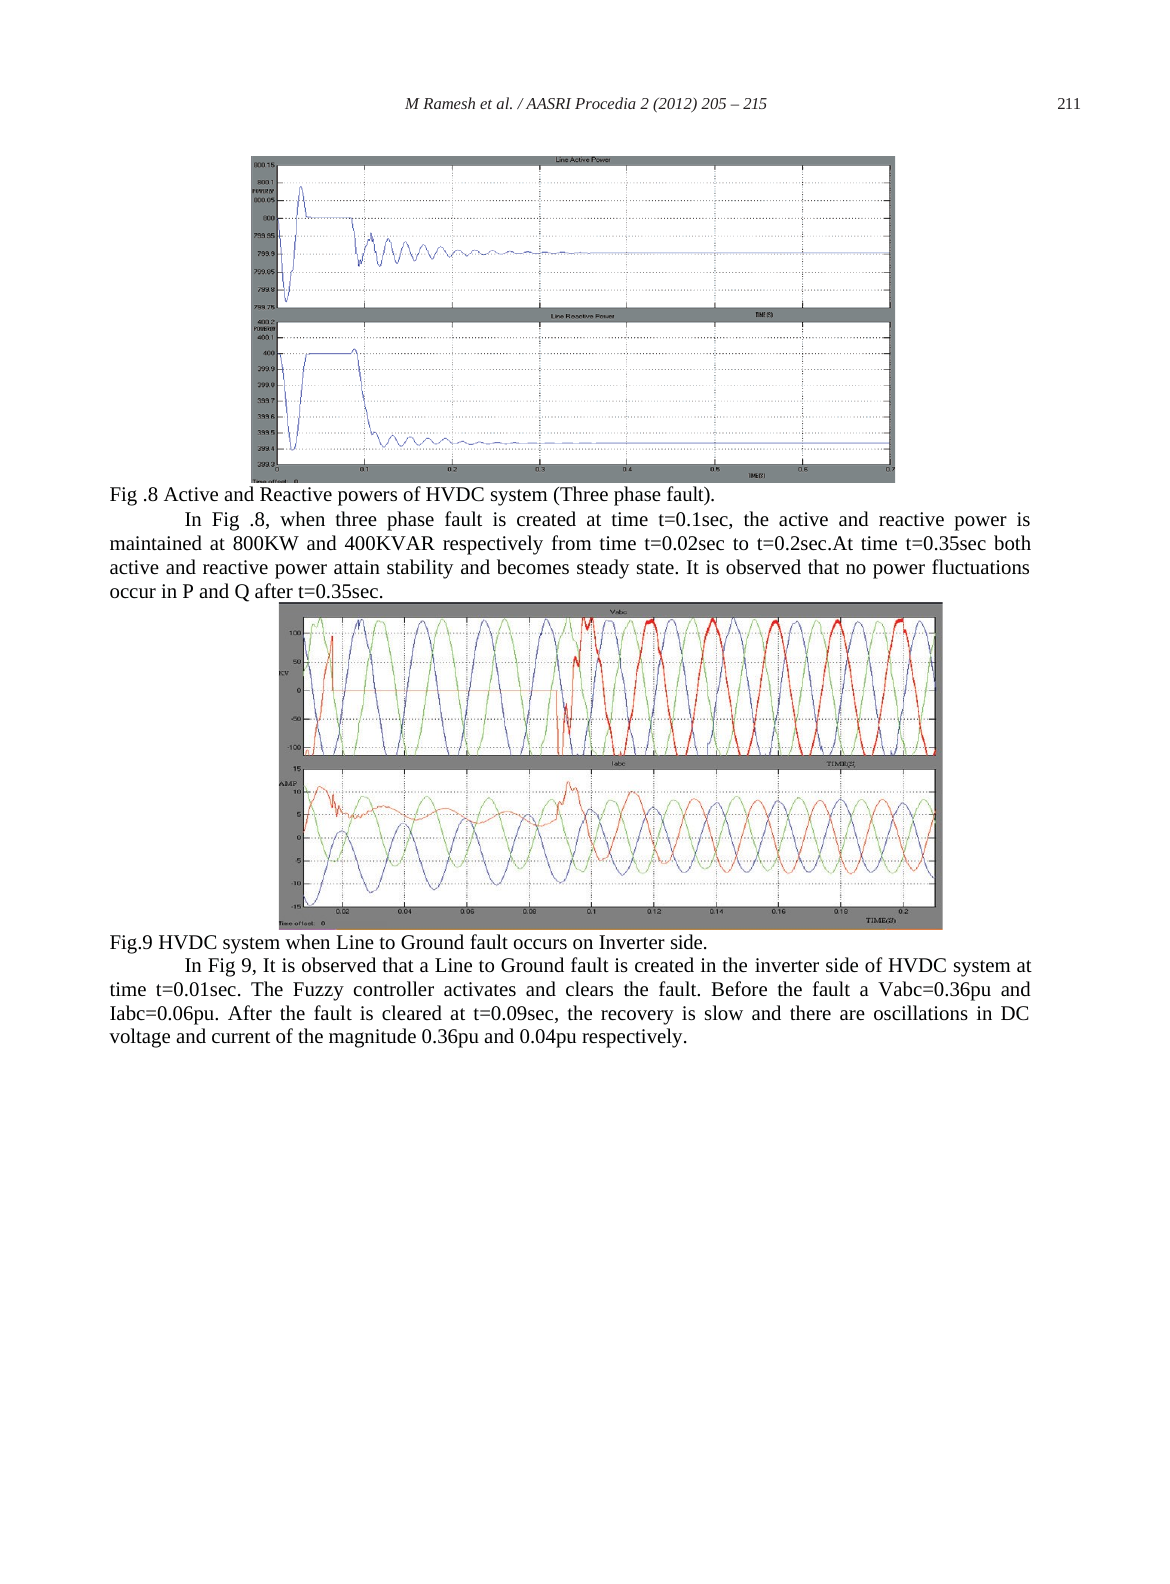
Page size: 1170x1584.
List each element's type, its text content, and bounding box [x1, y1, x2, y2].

text In Fig 9, It is observed that a Line to Ground fault is created in the inverter side of HVDC system at time t=0.01sec. The Fuzzy controller activates and clears the fault. Before the fault a Vabc=0.36pu and Iabc=0.06pu. After the fault is cleared at t=0.09sec, the recovery is slow and there are oscillations in DC voltage and current of the magnitude 0.36pu and 0.04pu respectively. [109, 954, 1032, 1048]
text Fig.9 HVDC system when Line to Ground fault occurs on Inverter side. [109, 930, 1059, 954]
text In Fig .8, when three phase fault is created at time t=0.1sec, the active and reactive power is maintained at 800KW and 400KVAR respectively from time t=0.02sec to t=0.2sec.At time t=0.35sec both active and reactive power attain stability and becomes steady state. It is observed that no power fluctuations occur in P and Q after t=0.35sec. [109, 506, 1032, 603]
picture [251, 156, 896, 483]
text Fig .8 Active and Reactive powers of HVDC system (Three phase fault). [109, 482, 1059, 506]
picture [278, 602, 943, 930]
